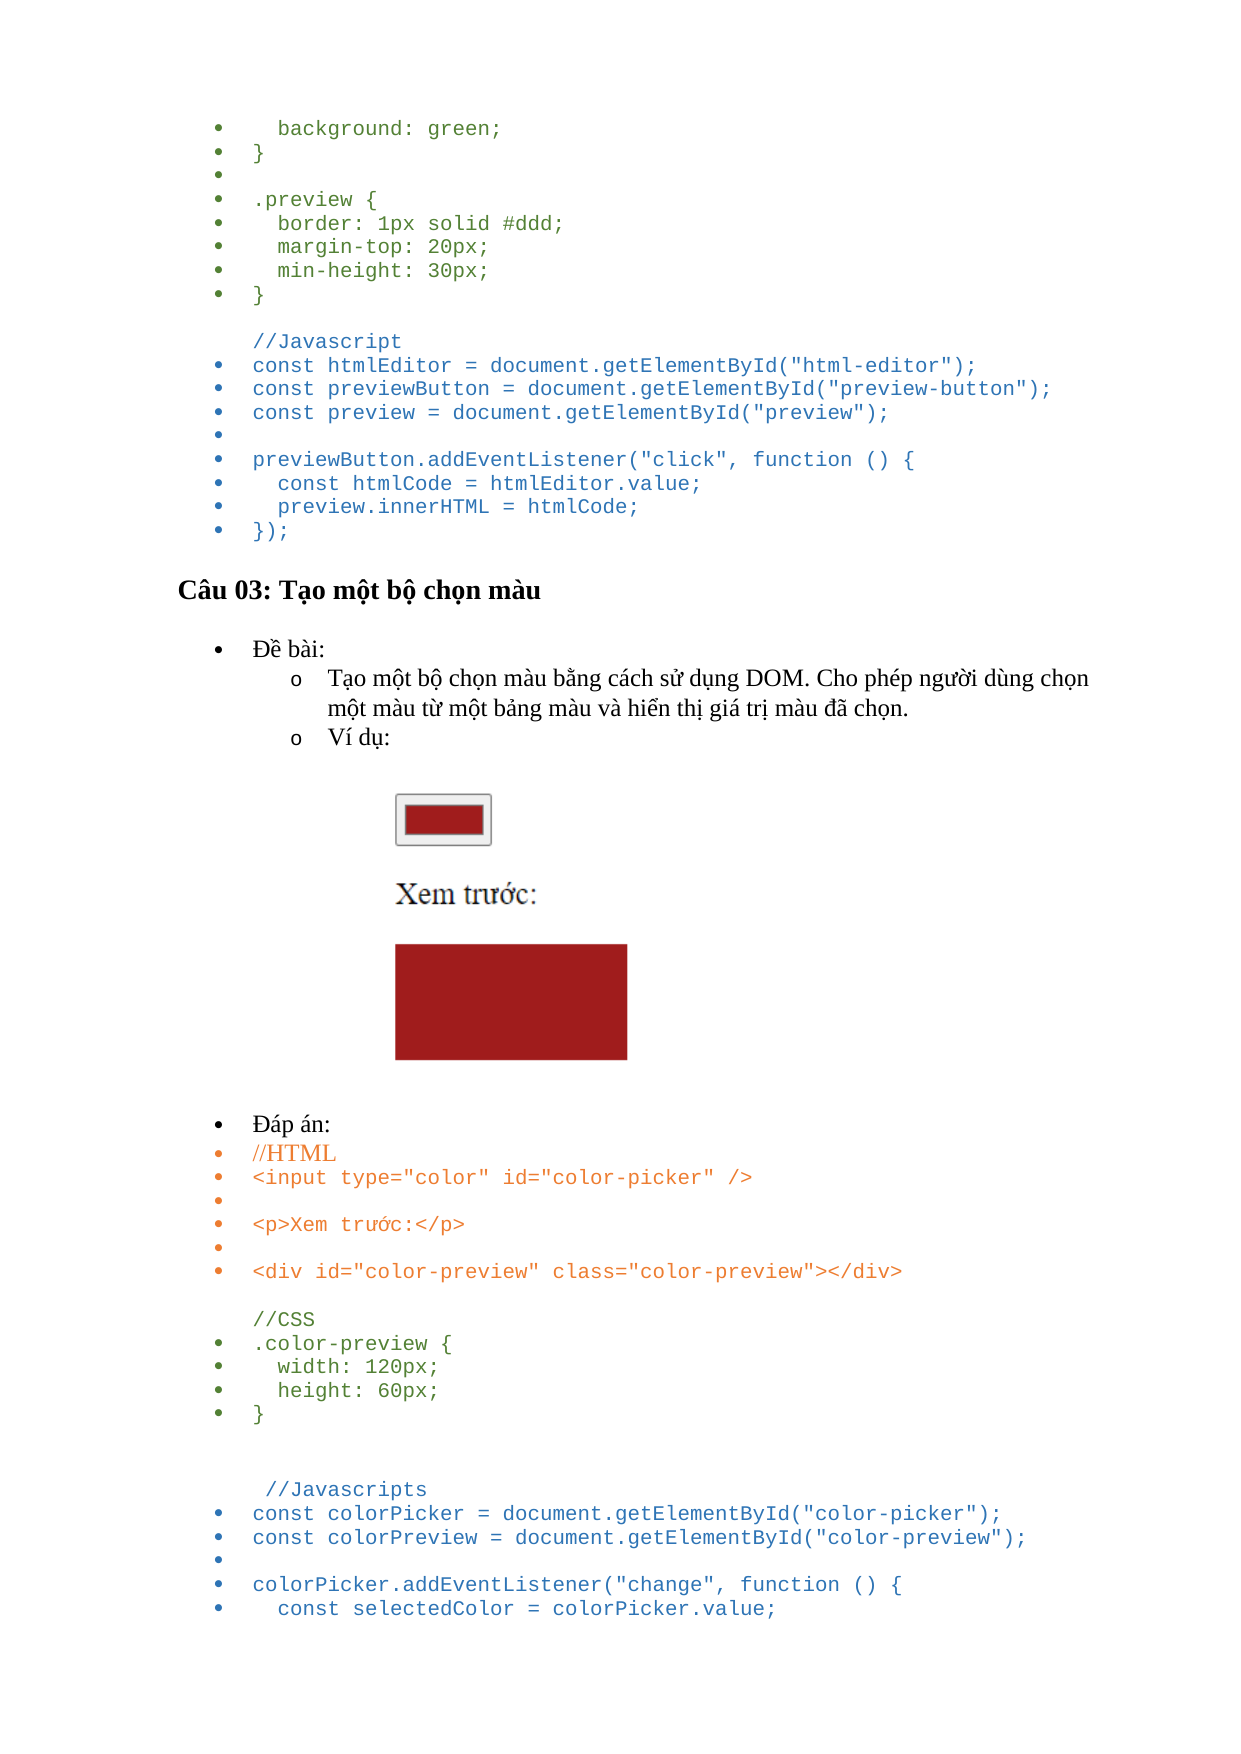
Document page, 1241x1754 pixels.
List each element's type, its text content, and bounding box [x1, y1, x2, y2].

list Tạo một bộ chọn màu bằng cách sử dụng DOM. Cho phép người dùng chọn một màu từ một bảng màu và hiển thị giá trị màu đã chọn. [290, 663, 1122, 722]
list <div id="color-preview" class="color-preview"></div> [215, 1262, 1122, 1285]
text //Javascript [252, 331, 1122, 354]
list Ví dụ: [290, 722, 1122, 751]
list <input type="color" id="color-picker" /> [215, 1167, 1122, 1191]
list const colorPicker = document.getElementById("color-picker"); [215, 1503, 1122, 1527]
list const preview = document.getElementById("preview"); [215, 402, 1122, 426]
list Đề bài: [215, 634, 1122, 663]
text //CSS [252, 1309, 1122, 1332]
list } [215, 1403, 1122, 1427]
list const htmlCode = htmlEditor.value; [215, 473, 1122, 496]
list //HTML [215, 1138, 1122, 1167]
list previewButton.addEventListener("click", function () { [215, 449, 1122, 473]
list border: 1px solid #ddd; [215, 213, 1122, 236]
list height: 60px; [215, 1380, 1122, 1403]
list colorPicker.addEventListener("change", function () { [215, 1574, 1122, 1598]
list const selectedColor = colorPicker.value; [215, 1598, 1122, 1621]
list margin-top: 20px; [215, 236, 1122, 260]
list }); [215, 520, 1122, 544]
list const htmlEditor = document.getElementById("html-editor"); [215, 354, 1122, 378]
list preview.innerHTML = htmlCode; [215, 496, 1122, 520]
text //Javascripts [177, 1479, 1122, 1503]
picture [383, 780, 644, 1081]
list background: green; [215, 118, 1122, 142]
list } [215, 284, 1122, 307]
list width: 120px; [215, 1356, 1122, 1380]
list const previewButton = document.getElementById("preview-button"); [215, 378, 1122, 402]
list .color-preview { [215, 1332, 1122, 1356]
list .preview { [215, 189, 1122, 213]
list min-height: 30px; [215, 260, 1122, 284]
list Đáp án: [215, 1109, 1122, 1138]
list const colorPreview = document.getElementById("color-preview"); [215, 1527, 1122, 1550]
list } [215, 142, 1122, 165]
list <p>Xem trước:</p> [215, 1214, 1122, 1238]
text Câu 03: Tạo một bộ chọn màu [177, 573, 1122, 605]
